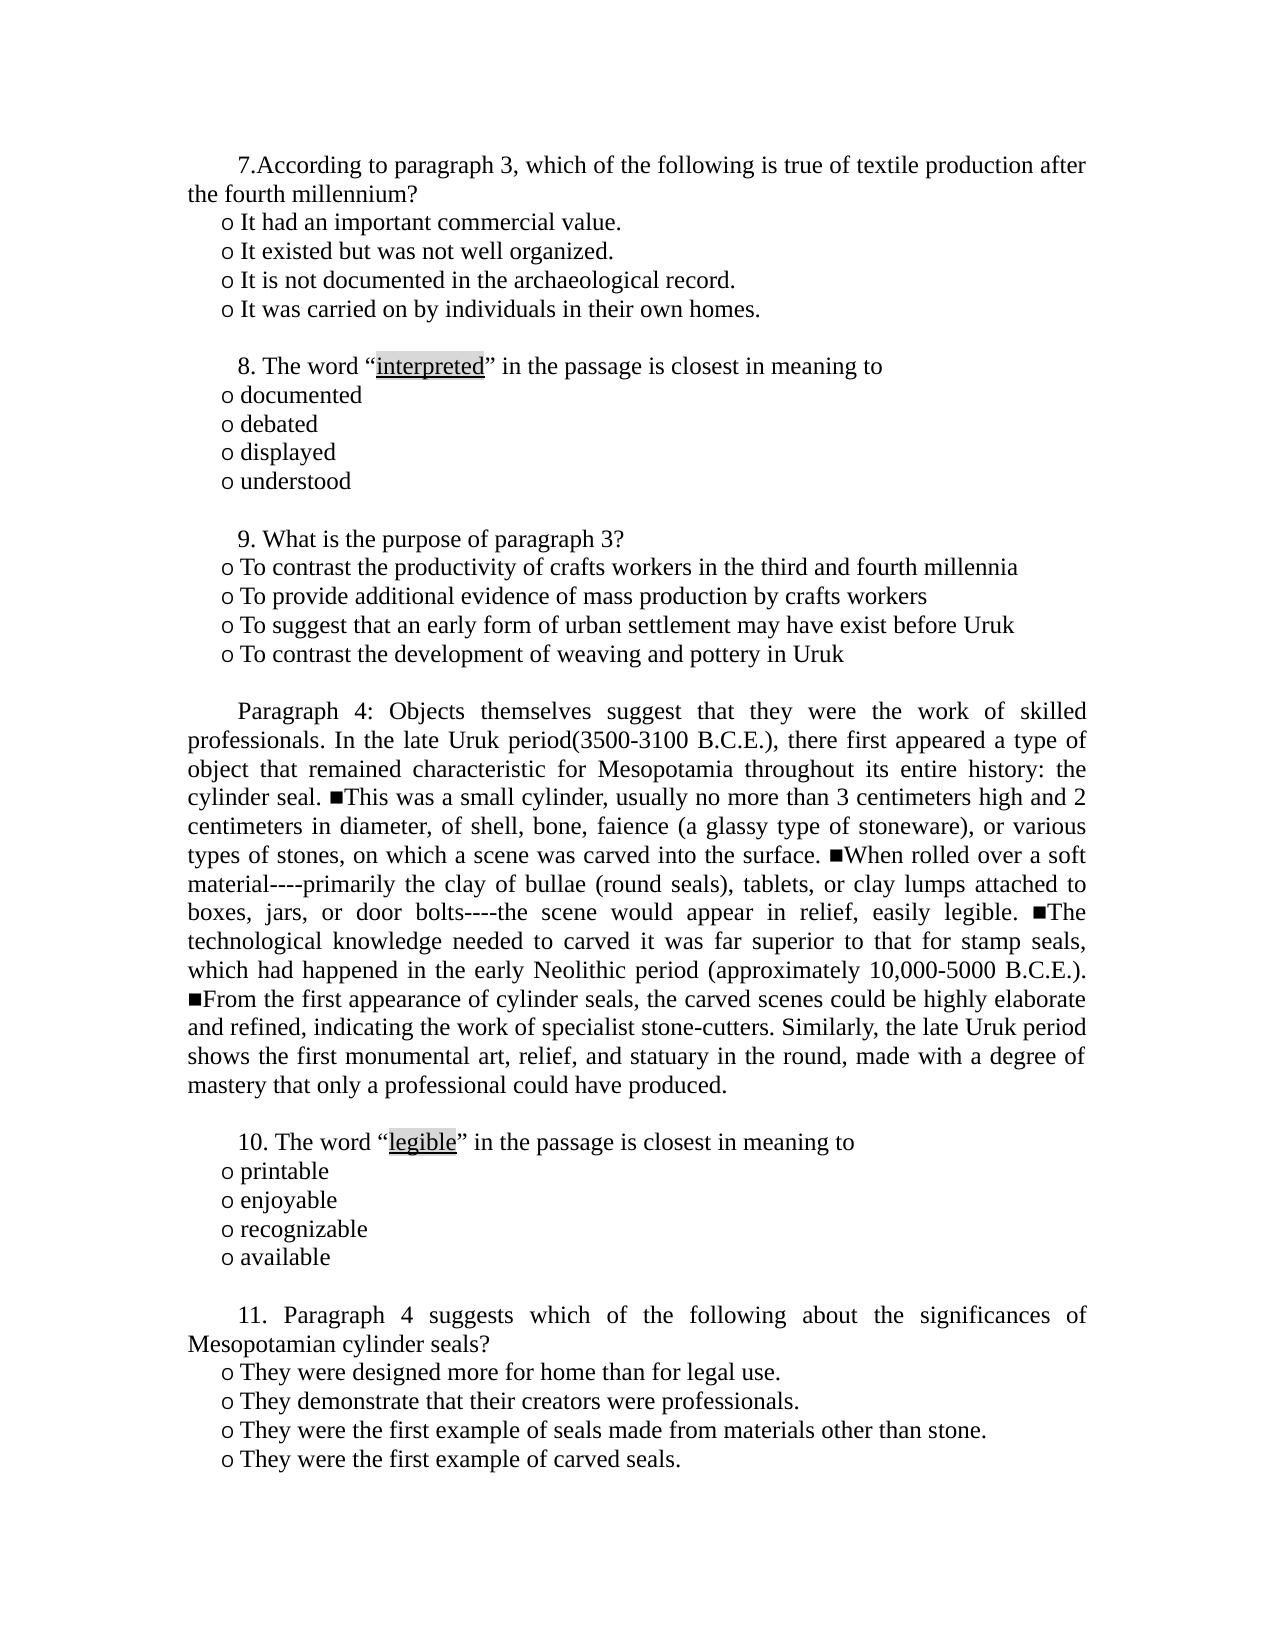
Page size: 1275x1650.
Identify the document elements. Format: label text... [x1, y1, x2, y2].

text O It was carried on by individuals in their own homes. [187, 294, 1087, 322]
text O displayed [187, 437, 1087, 466]
text O To suggest that an early form of urban settlement may have exist before Uruk [187, 610, 1087, 639]
text O documented [187, 380, 1087, 409]
text O understood [187, 466, 1087, 495]
text O To contrast the development of weaving and pottery in Uruk [187, 639, 1087, 667]
text O recognizable [187, 1214, 1087, 1242]
text O They were the first example of carved seals. [187, 1444, 1087, 1472]
text O They were the first example of seals made from materials other than stone. [187, 1415, 1087, 1444]
text O It existed but was not well organized. [187, 236, 1087, 265]
text O enjoyable [187, 1185, 1087, 1214]
text O available [187, 1242, 1087, 1271]
text O It is not documented in the archaeological record. [187, 265, 1087, 294]
text O printable [187, 1156, 1087, 1185]
text O To contrast the productivity of crafts workers in the third and fourth millennia [187, 552, 1087, 581]
text 9. What is the purpose of paragraph 3? [187, 524, 1087, 552]
text Paragraph 4: Objects themselves suggest that they were the work of skilled professionals. In the late Uruk period(3500-3100 B.C.E.), there first appeared a type of object that remained characteristic for Mesopotamia throughout its entire history: the cylinder seal. ■This was a small cylinder, usually no more than 3 centimeters high and 2 centimeters in diameter, of shell, bone, faience (a glassy type of stoneware), or various types of stones, on which a scene was carved into the surface. ■When rolled over a soft material----primarily the clay of bullae (round seals), tablets, or clay lumps attached to boxes, jars, or door bolts----the scene would appear in relief, easily legible. ■The technological knowledge needed to carved it was far superior to that for stamp seals, which had happened in the early Neolithic period (approximately 10,000-5000 B.C.E.). ■From the first appearance of cylinder seals, the carved scenes could be highly elaborate and refined, indicating the work of specialist stone-cutters. Similarly, the late Uruk period shows the first monumental art, relief, and statuary in the round, made with a degree of mastery that only a professional could have produced. [187, 696, 1087, 1099]
text O They demonstrate that their creators were professionals. [187, 1386, 1087, 1415]
text O debated [187, 409, 1087, 437]
text 8. The word “interpreted” in the passage is closest in meaning to [187, 351, 376, 380]
text 7.According to paragraph 3, which of the following is true of textile production after the fourth millennium? [187, 150, 1087, 207]
text O They were designed more for home than for legal use. [187, 1357, 1087, 1386]
text 11. Paragraph 4 suggests which of the following about the significances of Mesopotamian cylinder seals? [187, 1300, 1087, 1357]
text 10. The word “legible” in the passage is closest in meaning to [187, 1127, 1087, 1156]
text O It had an important commercial value. [187, 207, 1087, 236]
text O To provide additional evidence of mass production by crafts workers [187, 581, 1087, 610]
text 8. The word “interpreted” in the passage is closest in meaning to [484, 351, 1087, 380]
